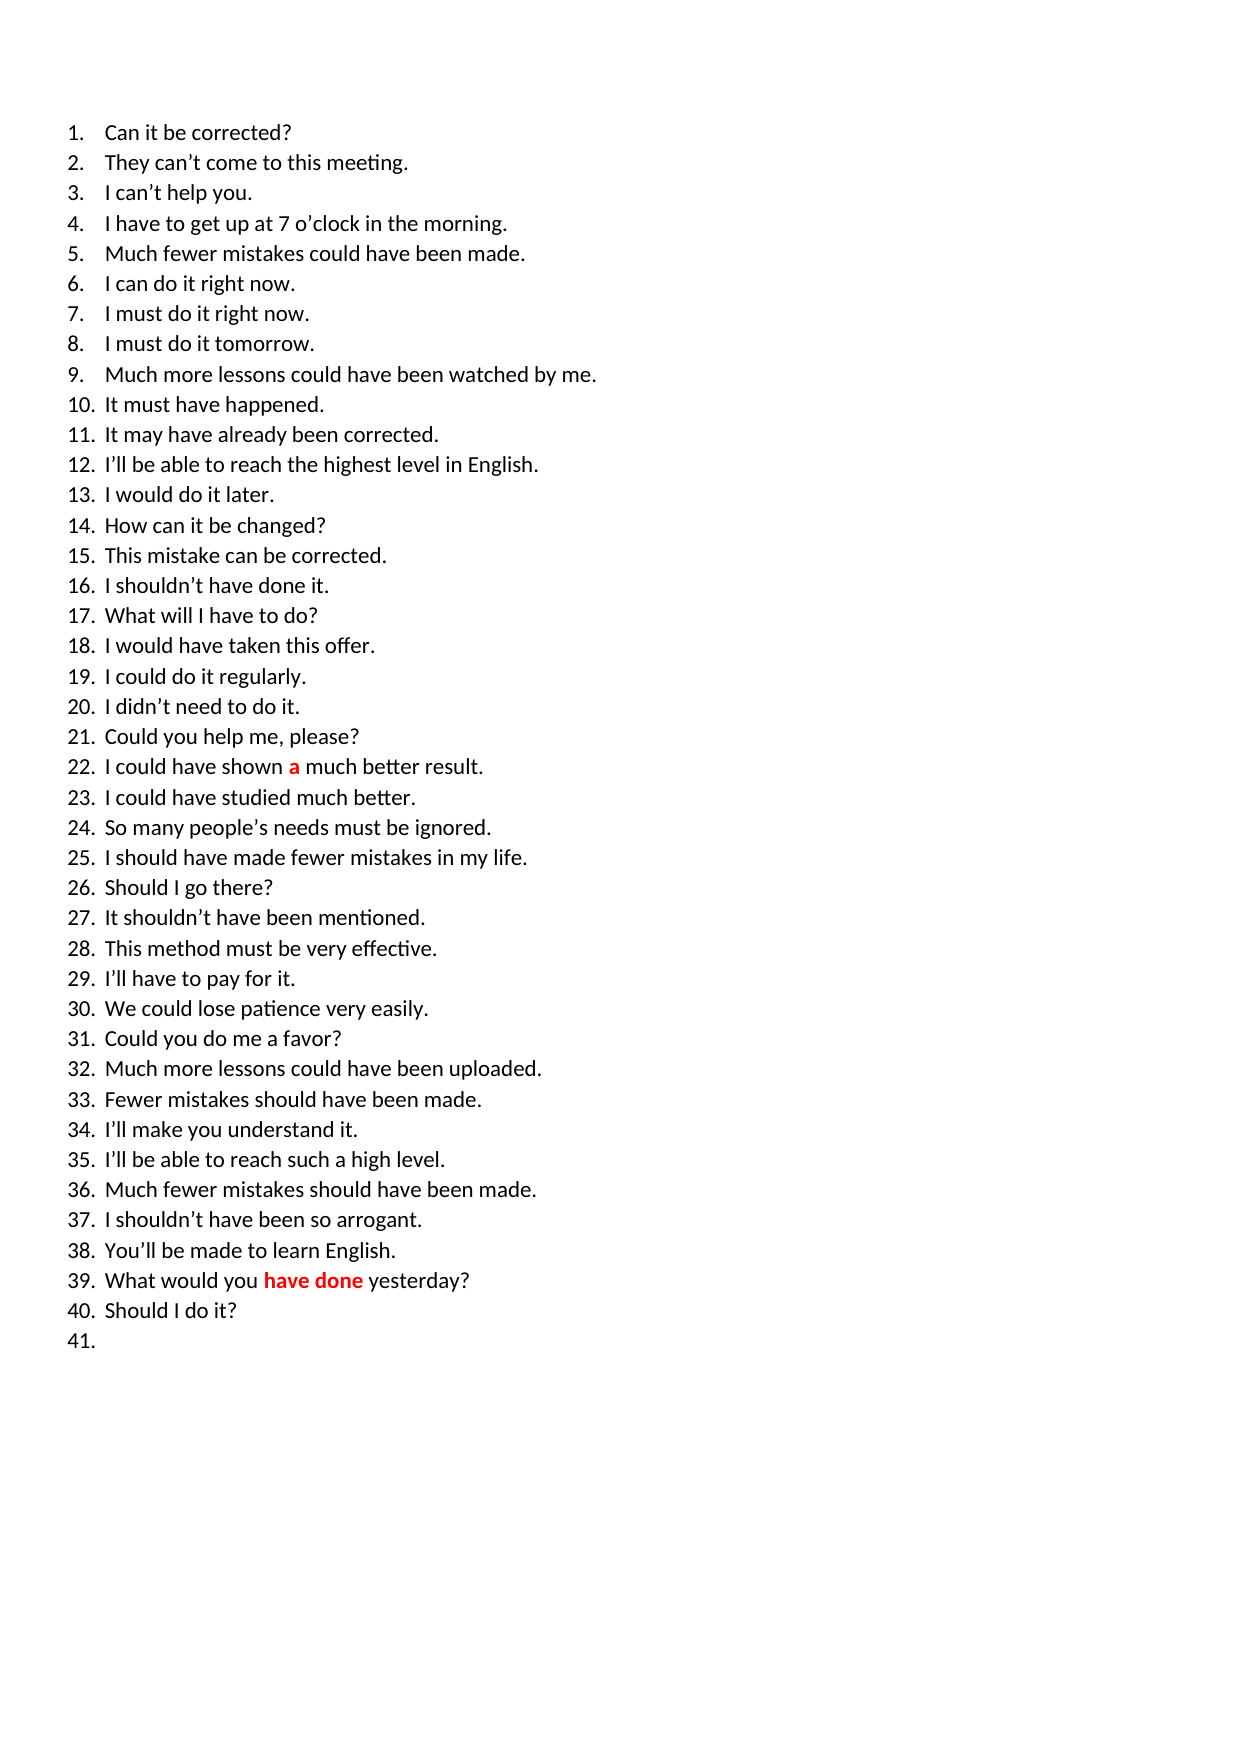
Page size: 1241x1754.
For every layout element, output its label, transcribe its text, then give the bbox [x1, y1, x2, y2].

list What will I have to do? [67, 601, 1152, 629]
list I didn’t need to do it. [67, 692, 1152, 720]
list Fewer mistakes should have been made. [67, 1085, 1152, 1113]
list They can’t come to this meeting. [67, 148, 1152, 176]
list I can do it right now. [67, 269, 1152, 297]
list You’ll be made to learn English. [67, 1236, 1152, 1264]
list I would have taken this offer. [67, 632, 1152, 660]
list It shouldn’t have been mentioned. [67, 903, 1152, 932]
list I shouldn’t have been so arrogant. [67, 1206, 1152, 1234]
list Much more lessons could have been watched by me. [67, 360, 1152, 388]
list I shouldn’t have done it. [67, 571, 1152, 599]
list Can it be corrected? [67, 118, 1152, 146]
list I should have made fewer mistakes in my life. [67, 843, 1152, 871]
list I’ll make you understand it. [67, 1115, 1152, 1143]
list Could you help me, please? [67, 722, 1152, 750]
list Much fewer mistakes should have been made. [67, 1175, 1152, 1203]
list Should I do it? [67, 1296, 1152, 1324]
list What would you have done yesterday? [67, 1266, 1152, 1294]
list I have to get up at 7 o’clock in the morning. [67, 209, 1152, 237]
list This method must be very effective. [67, 934, 1152, 962]
list I’ll have to pay for it. [67, 964, 1152, 992]
list This mistake can be corrected. [67, 541, 1152, 569]
list I’ll be able to reach the highest level in English. [67, 450, 1152, 478]
list It may have already been corrected. [67, 420, 1152, 448]
list We could lose patience very easily. [67, 994, 1152, 1022]
list I could have shown a much better result. [67, 752, 1152, 781]
list How can it be changed? [67, 511, 1152, 539]
list I must do it right now. [67, 299, 1152, 327]
list So many people’s needs must be ignored. [67, 813, 1152, 841]
list It must have happened. [67, 390, 1152, 418]
list Much more lessons could have been uploaded. [67, 1054, 1152, 1083]
list Much fewer mistakes could have been made. [67, 239, 1152, 267]
list I must do it tomorrow. [67, 329, 1152, 358]
list I could do it regularly. [67, 662, 1152, 690]
list Should I go there? [67, 873, 1152, 901]
list I can’t help you. [67, 178, 1152, 207]
list I would do it later. [67, 481, 1152, 509]
list I could have studied much better. [67, 783, 1152, 811]
list Could you do me a favor? [67, 1024, 1152, 1052]
list I’ll be able to reach such a high level. [67, 1145, 1152, 1173]
